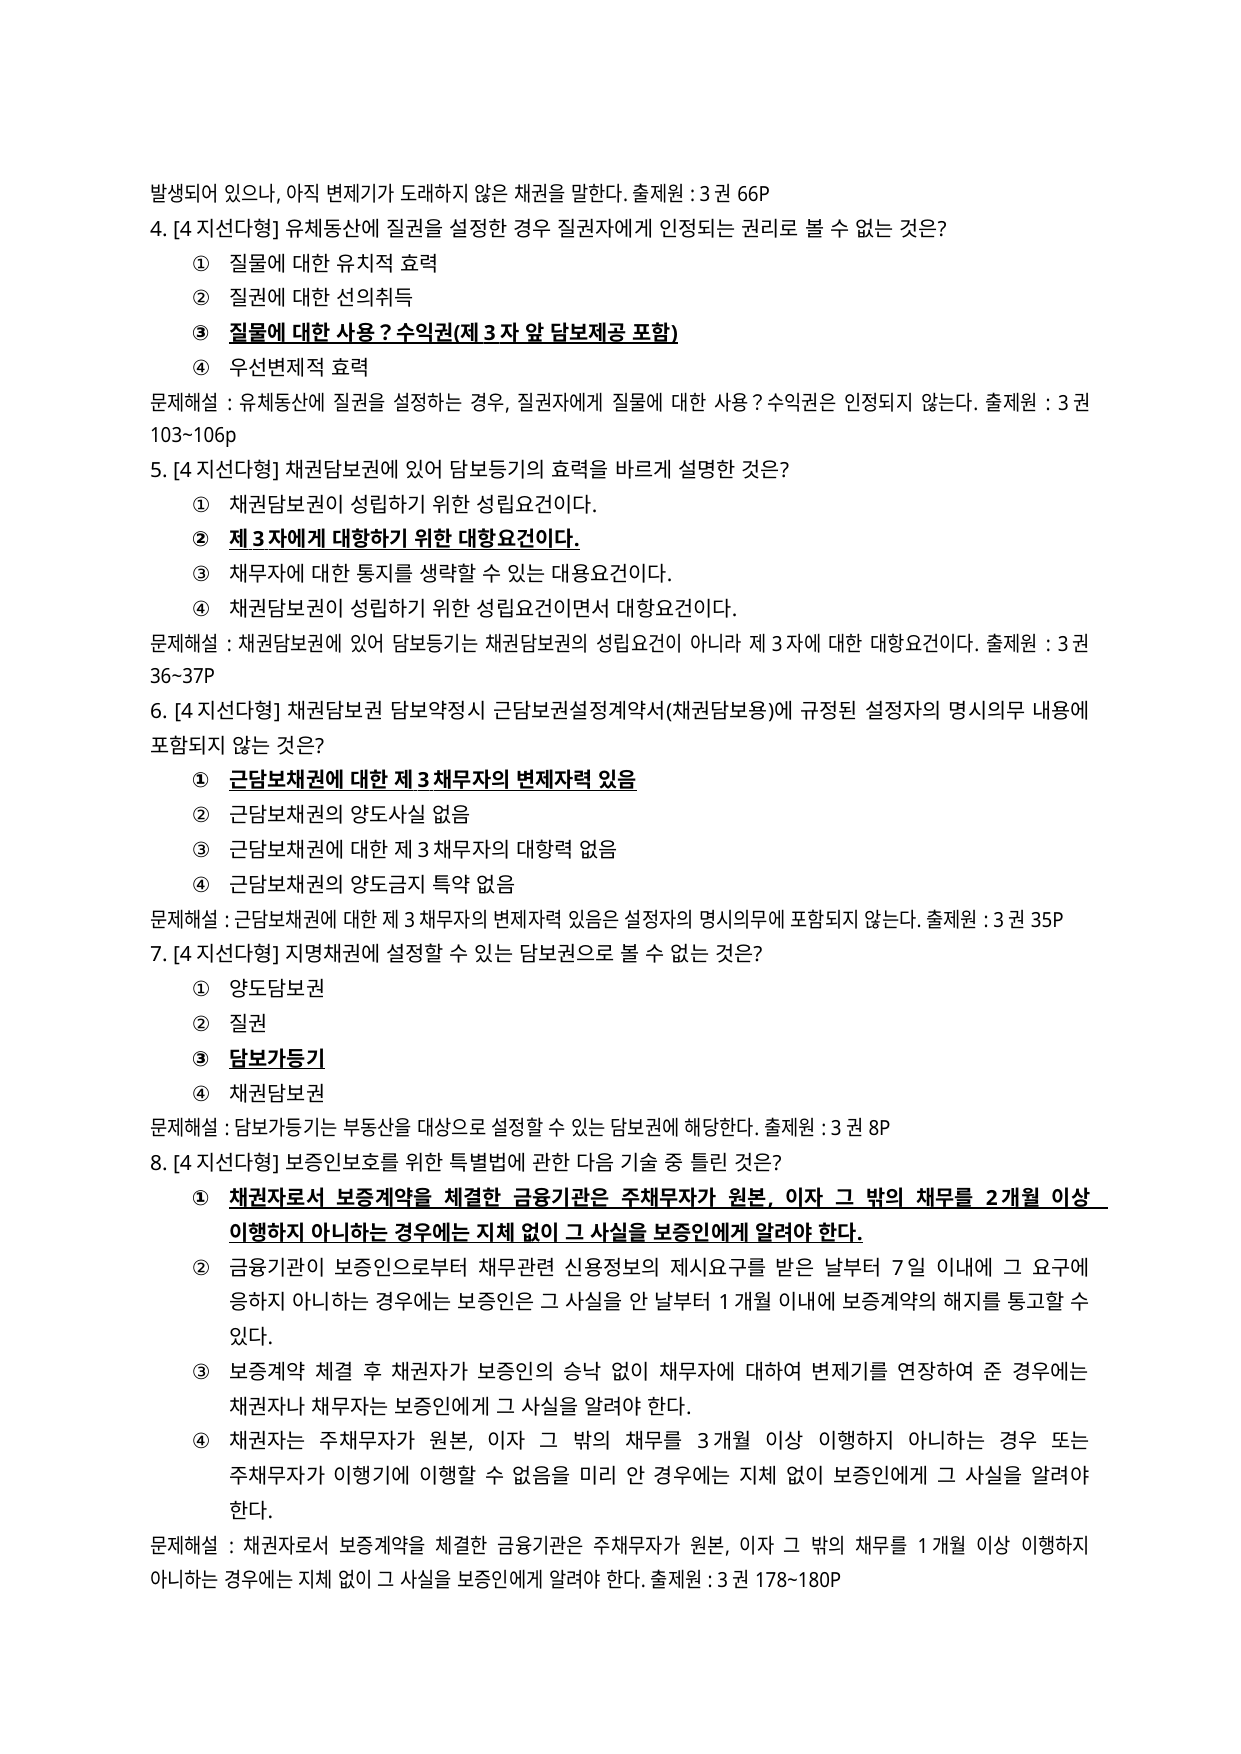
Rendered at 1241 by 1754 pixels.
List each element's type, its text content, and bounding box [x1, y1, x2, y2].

list 채권자로서 보증계약을 체결한 금융기관은 주채무자가 원본, 이자 그 밖의 채무를 2개월 이상 이행하지 아니하는 경우에는 지체 없이 그 사실을 보증인에게 알려야 한다. [192, 1181, 1090, 1246]
text 문제해설 : 채권자로서 보증계약을 체결한 금융기관은 주채무자가 원본, 이자 그 밖의 채무를 1개월 이상 이행하지 아니하는 경우에는 지체 없이 그 사실을 보증인에게 알려야 한다. 출제원 : 3권 178~180P [150, 1529, 1090, 1594]
text 문제해설 : 담보가등기는 부동산을 대상으로 설정할 수 있는 담보권에 해당한다. 출제원 : 3권 8P [150, 1112, 1090, 1142]
list 제3자에게 대항하기 위한 대항요건이다. [192, 523, 1090, 553]
text 5. [4지선다형] 채권담보권에 있어 담보등기의 효력을 바르게 설명한 것은? [150, 453, 1090, 483]
list 근담보채권에 대한 제3채무자의 대항력 없음 [192, 833, 1090, 863]
text 7. [4지선다형] 지명채권에 설정할 수 있는 담보권으로 볼 수 없는 것은? [150, 938, 1090, 968]
text 문제해설 : 근담보채권에 대한 제3채무자의 변제자력 있음은 설정자의 명시의무에 포함되지 않는다. 출제원 : 3권 35P [150, 903, 1090, 933]
list 보증계약 체결 후 채권자가 보증인의 승낙 없이 채무자에 대하여 변제기를 연장하여 준 경우에는 채권자나 채무자는 보증인에게 그 사실을 알려야 한다. [192, 1355, 1090, 1420]
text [150, 177, 1090, 207]
list 우선변제적 효력 [192, 351, 1090, 381]
list 채권담보권이 성립하기 위한 성립요건이면서 대항요건이다. [192, 592, 1090, 622]
list 채권담보권이 성립하기 위한 성립요건이다. [192, 488, 1090, 518]
list 질권에 대한 선의취득 [192, 282, 1090, 312]
list 담보가등기 [192, 1042, 1090, 1072]
text 6. [4지선다형] 채권담보권 담보약정시 근담보권설정계약서(채권담보용)에 규정된 설정자의 명시의무 내용에 포함되지 않는 것은? [150, 694, 1090, 759]
list 근담보채권의 양도금지 특약 없음 [192, 868, 1090, 898]
list 질물에 대한 사용？수익권(제3자 앞 담보제공 포함) [192, 316, 1090, 347]
list 채권담보권 [192, 1077, 1090, 1107]
text 8. [4지선다형] 보증인보호를 위한 특별법에 관한 다음 기술 중 틀린 것은? [150, 1146, 1090, 1177]
list 양도담보권 [192, 972, 1090, 1003]
list 채무자에 대한 통지를 생략할 수 있는 대용요건이다. [192, 557, 1090, 588]
list 질권 [192, 1007, 1090, 1037]
list 금융기관이 보증인으로부터 채무관련 신용정보의 제시요구를 받은 날부터 7일 이내에 그 요구에 응하지 아니하는 경우에는 보증인은 그 사실을 안 날부터 1개월 이내에 보증계약의 해지를 통고할 수 있다. [192, 1251, 1090, 1351]
list 채권자는 주채무자가 원본, 이자 그 밖의 채무를 3개월 이상 이행하지 아니하는 경우 또는 주채무자가 이행기에 이행할 수 없음을 미리 안 경우에는 지체 없이 보증인에게 그 사실을 알려야 한다. [192, 1425, 1090, 1524]
text 문제해설 : 유체동산에 질권을 설정하는 경우, 질권자에게 질물에 대한 사용？수익권은 인정되지 않는다. 출제원 : 3권 103~106p [150, 386, 1090, 449]
text 4. [4지선다형] 유체동산에 질권을 설정한 경우 질권자에게 인정되는 권리로 볼 수 없는 것은? [150, 212, 1090, 242]
list 근담보채권에 대한 제3채무자의 변제자력 있음 [192, 764, 1090, 794]
list 근담보채권의 양도사실 없음 [192, 798, 1090, 829]
text 문제해설 : 채권담보권에 있어 담보등기는 채권담보권의 성립요건이 아니라 제3자에 대한 대항요건이다. 출제원 : 3권 36~37P [150, 627, 1090, 690]
list 질물에 대한 유치적 효력 [192, 247, 1090, 277]
